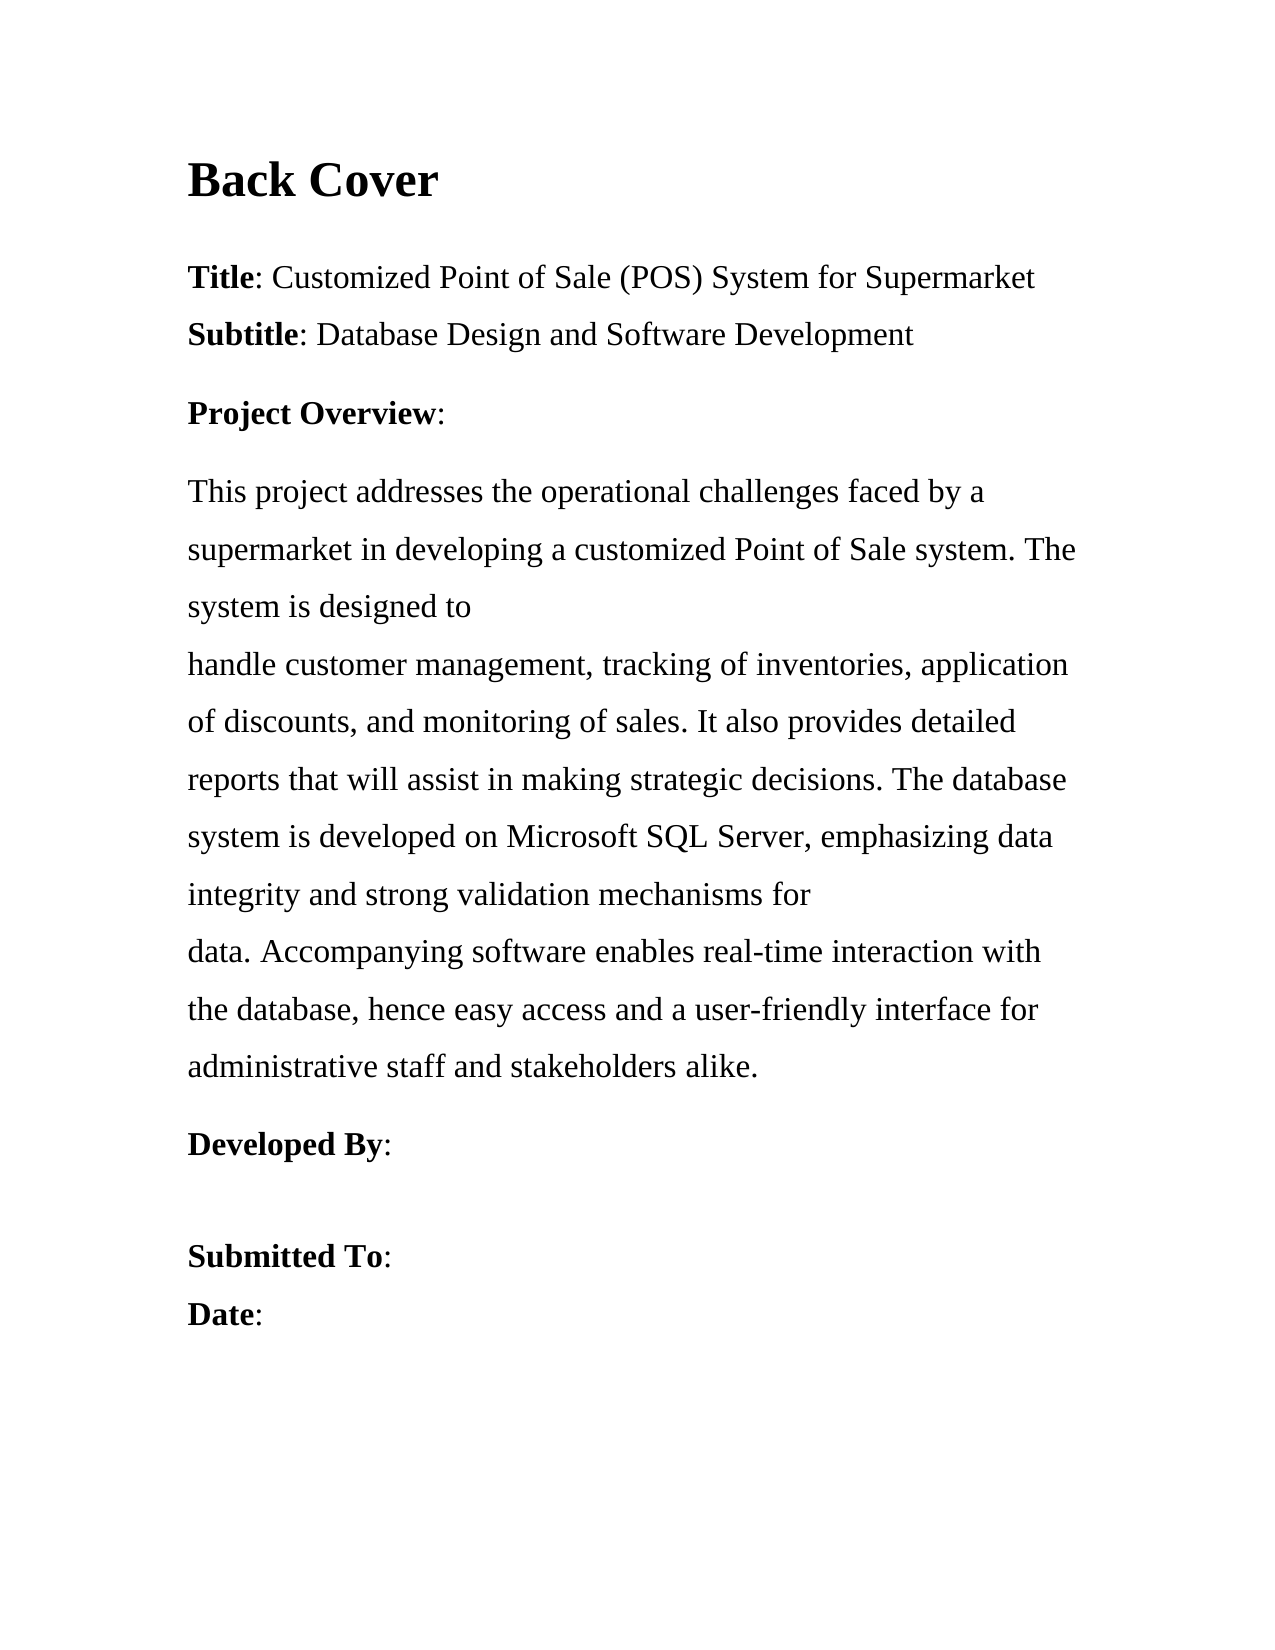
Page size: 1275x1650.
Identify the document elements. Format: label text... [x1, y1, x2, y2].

text Submitted To: Date: [187, 1236, 1087, 1372]
text Project Overview: [187, 393, 1087, 431]
text Back Cover [187, 150, 1087, 207]
text This project addresses the operational challenges faced by a supermarket in developing a customized Point of Sale system. The system is designed to handle customer management, tracking of inventories, application of discounts, and monitoring of sales. It also provides detailed reports that will assist in making strategic decisions. The database system is developed on Microsoft SQL Server, emphasizing data integrity and strong validation mechanisms for data. Accompanying software enables real-time interaction with the database, hence easy access and a user-friendly interface for administrative staff and stakeholders alike. [187, 471, 1087, 1084]
text Developed By: [187, 1124, 1087, 1202]
text Title: Customized Point of Sale (POS) System for Supermarket Subtitle: Database Design and Software Development [187, 257, 1087, 353]
